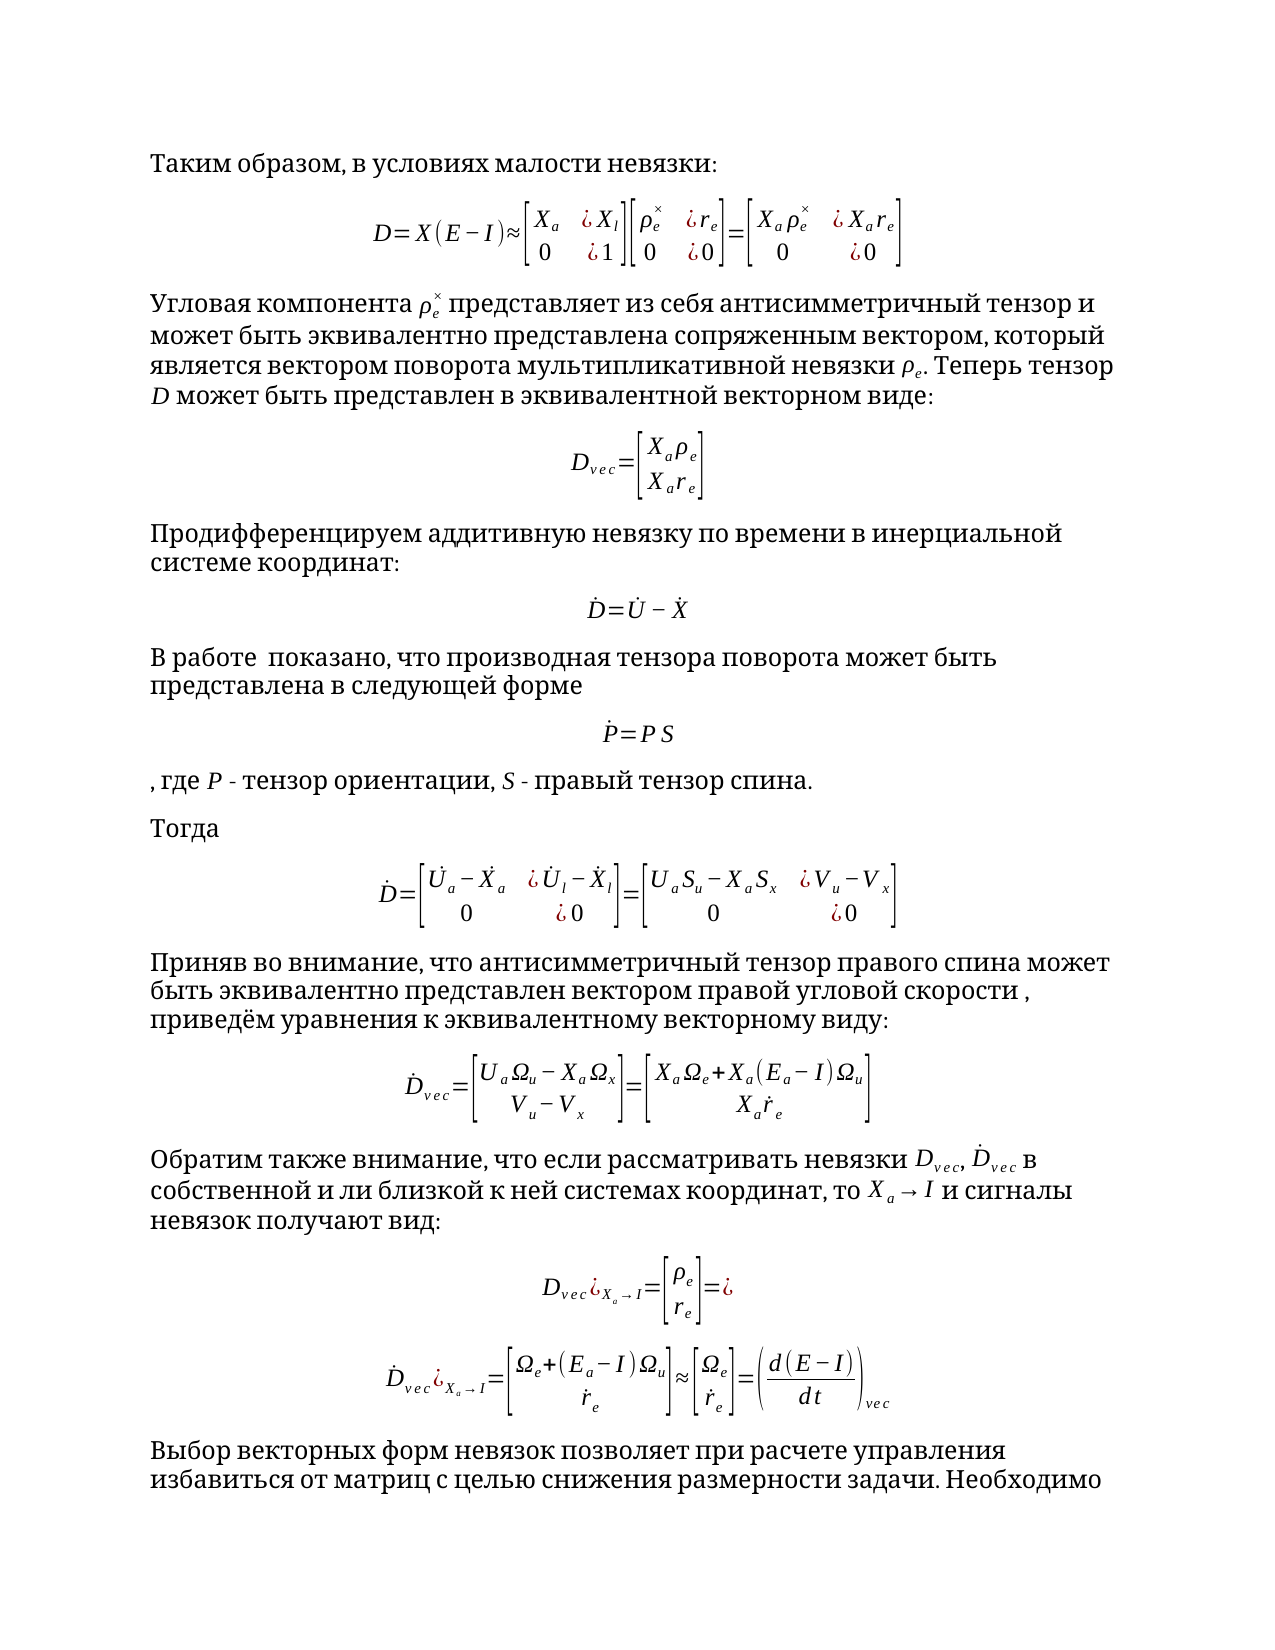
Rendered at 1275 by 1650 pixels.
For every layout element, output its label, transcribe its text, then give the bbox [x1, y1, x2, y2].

text , где - тензор ориентации, - правый тензор спина. [150, 767, 1125, 796]
text Продифференцируем аддитивную невязку по времени в инерциальной системе координат: [150, 520, 1125, 577]
text Обратим также внимание, что если рассматривать невязки , в собственной и ли близкой к ней системах координат, то и сигналы невязок получают вид: [150, 1144, 1125, 1236]
text В работе показано, что производная тензора поворота может быть представлена в следующей форме [150, 643, 1125, 701]
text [150, 1437, 1125, 1494]
text Приняв во внимание, что антисимметричный тензор правого спина может быть эквивалентно представлен вектором правой угловой скорости , приведём уравнения к эквивалентному векторному виду: [150, 948, 1125, 1035]
text Тогда [150, 815, 1125, 843]
text Угловая компонента представляет из себя антисимметричный тензор и может быть эквивалентно представлена сопряженным вектором, который является вектором поворота мультипликативной невязки . Теперь тензор может быть представлен в эквивалентной векторном виде: [150, 287, 1125, 411]
text Таким образом, в условиях малости невязки: [150, 150, 1125, 179]
